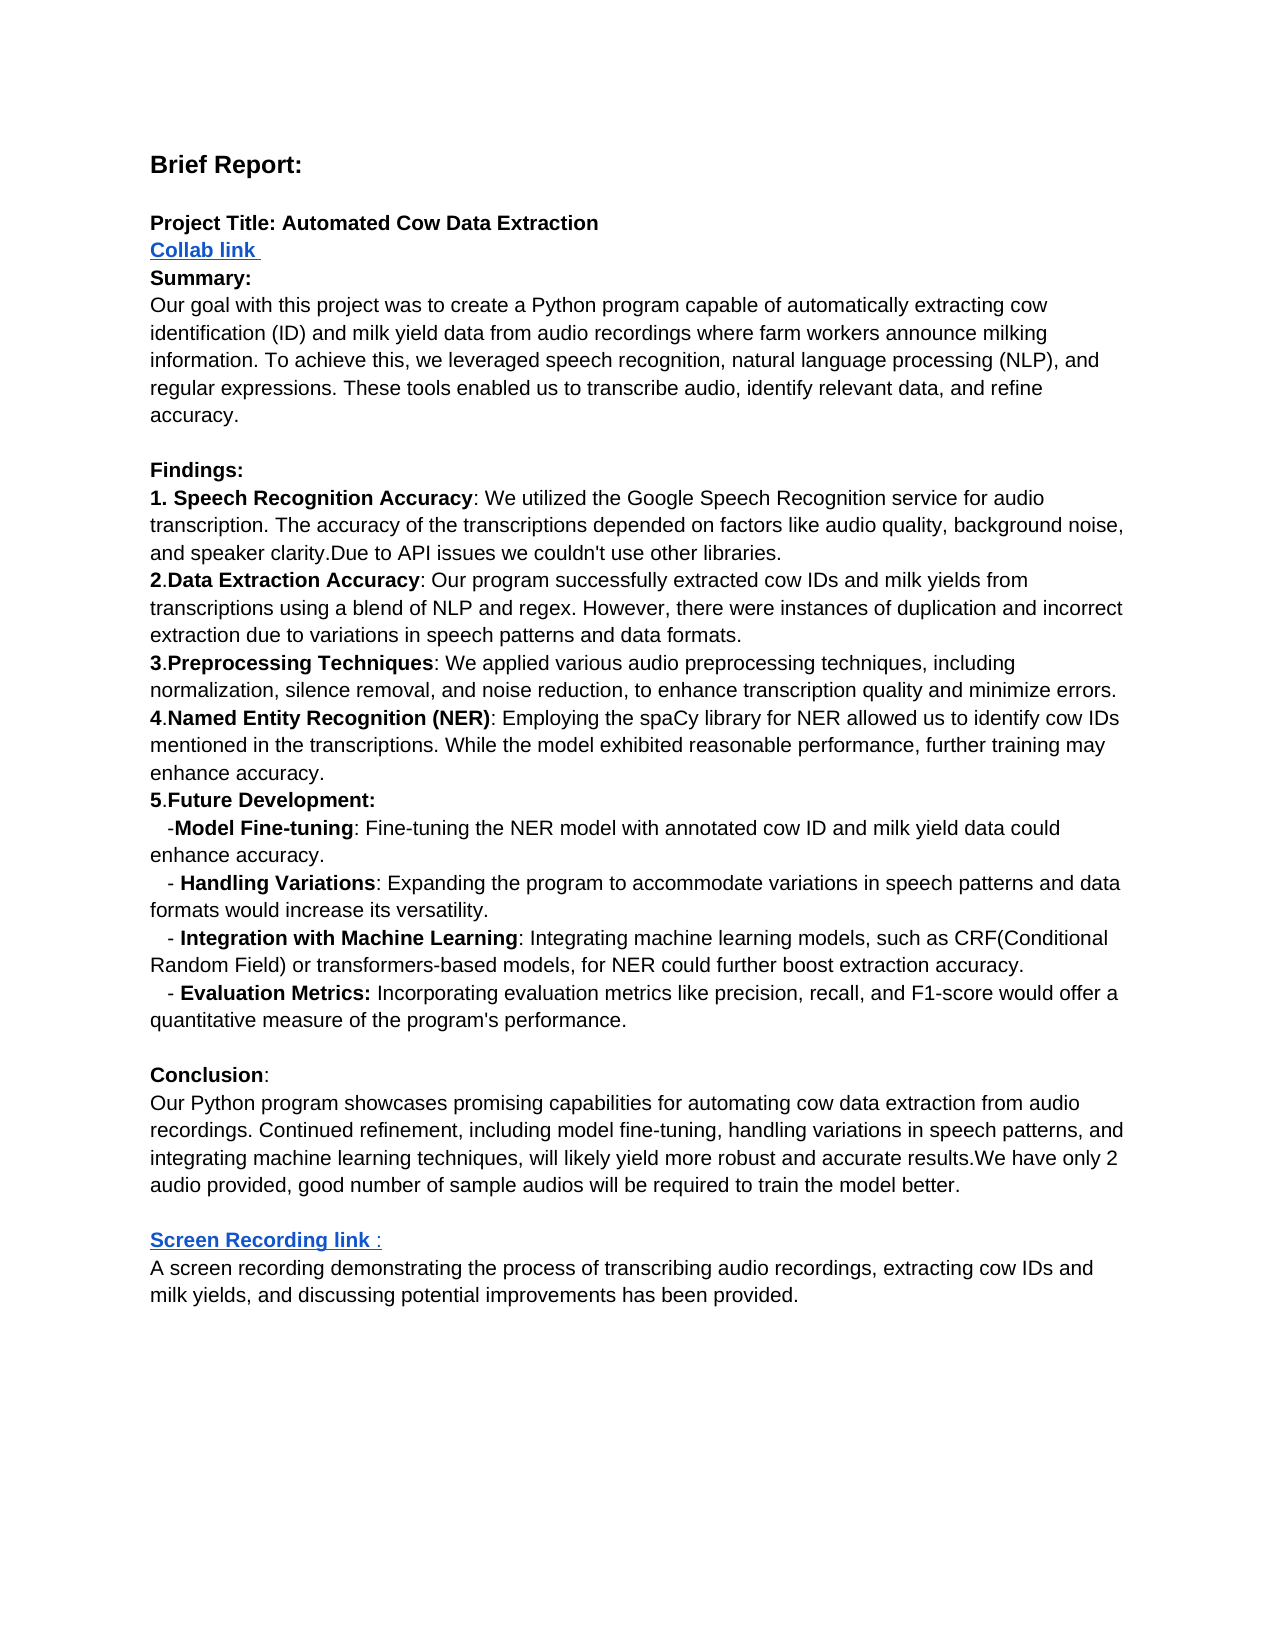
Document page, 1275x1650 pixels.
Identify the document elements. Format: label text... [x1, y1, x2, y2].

text Our Python program showcases promising capabilities for automating cow data extraction from audio recordings. Continued refinement, including model fine-tuning, handling variations in speech patterns, and integrating machine learning techniques, will likely yield more robust and accurate results.We have only 2 audio provided, good number of sample audios will be required to train the model better. [150, 1091, 1125, 1197]
text Screen Recording link : [150, 1228, 1125, 1252]
text Findings: [150, 458, 1125, 482]
text 2.Data Extraction Accuracy: Our program successfully extracted cow IDs and milk yields from transcriptions using a blend of NLP and regex. However, there were instances of duplication and incorrect extraction due to variations in speech patterns and data formats. [150, 568, 1125, 647]
text Project Title: Automated Cow Data Extraction [150, 211, 1125, 234]
text - Evaluation Metrics: Incorporating evaluation metrics like precision, recall, and F1-score would offer a quantitative measure of the program's performance. [150, 981, 1125, 1032]
text Collab link [150, 238, 1125, 262]
text 1. Speech Recognition Accuracy: We utilized the Google Speech Recognition service for audio transcription. The accuracy of the transcriptions depended on factors like audio quality, background noise, and speaker clarity.Due to API issues we couldn't use other libraries. [150, 486, 1125, 564]
text -Model Fine-tuning: Fine-tuning the NER model with annotated cow ID and milk yield data could enhance accuracy. [150, 816, 1125, 867]
text Summary: [150, 266, 1125, 289]
text A screen recording demonstrating the process of transcribing audio recordings, extracting cow IDs and milk yields, and discussing potential improvements has been provided. [150, 1256, 1125, 1307]
text 5.Future Development: [150, 788, 1125, 812]
text 4.Named Entity Recognition (NER): Employing the spaCy library for NER allowed us to identify cow IDs mentioned in the transcriptions. While the model exhibited reasonable performance, further training may enhance accuracy. [150, 706, 1125, 784]
text Conclusion: [150, 1063, 1125, 1087]
text - Integration with Machine Learning: Integrating machine learning models, such as CRF(Conditional Random Field) or transformers-based models, for NER could further boost extraction accuracy. [150, 926, 1125, 977]
text Our goal with this project was to create a Python program capable of automatically extracting cow identification (ID) and milk yield data from audio recordings where farm workers announce milking information. To achieve this, we leveraged speech recognition, natural language processing (NLP), and regular expressions. These tools enabled us to transcribe audio, identify relevant data, and refine accuracy. [150, 293, 1125, 427]
text 3.Preprocessing Techniques: We applied various audio preprocessing techniques, including normalization, silence removal, and noise reduction, to enhance transcription quality and minimize errors. [150, 651, 1125, 702]
text - Handling Variations: Expanding the program to accommodate variations in speech patterns and data formats would increase its versatility. [150, 871, 1125, 922]
text Brief Report: [150, 150, 1125, 179]
